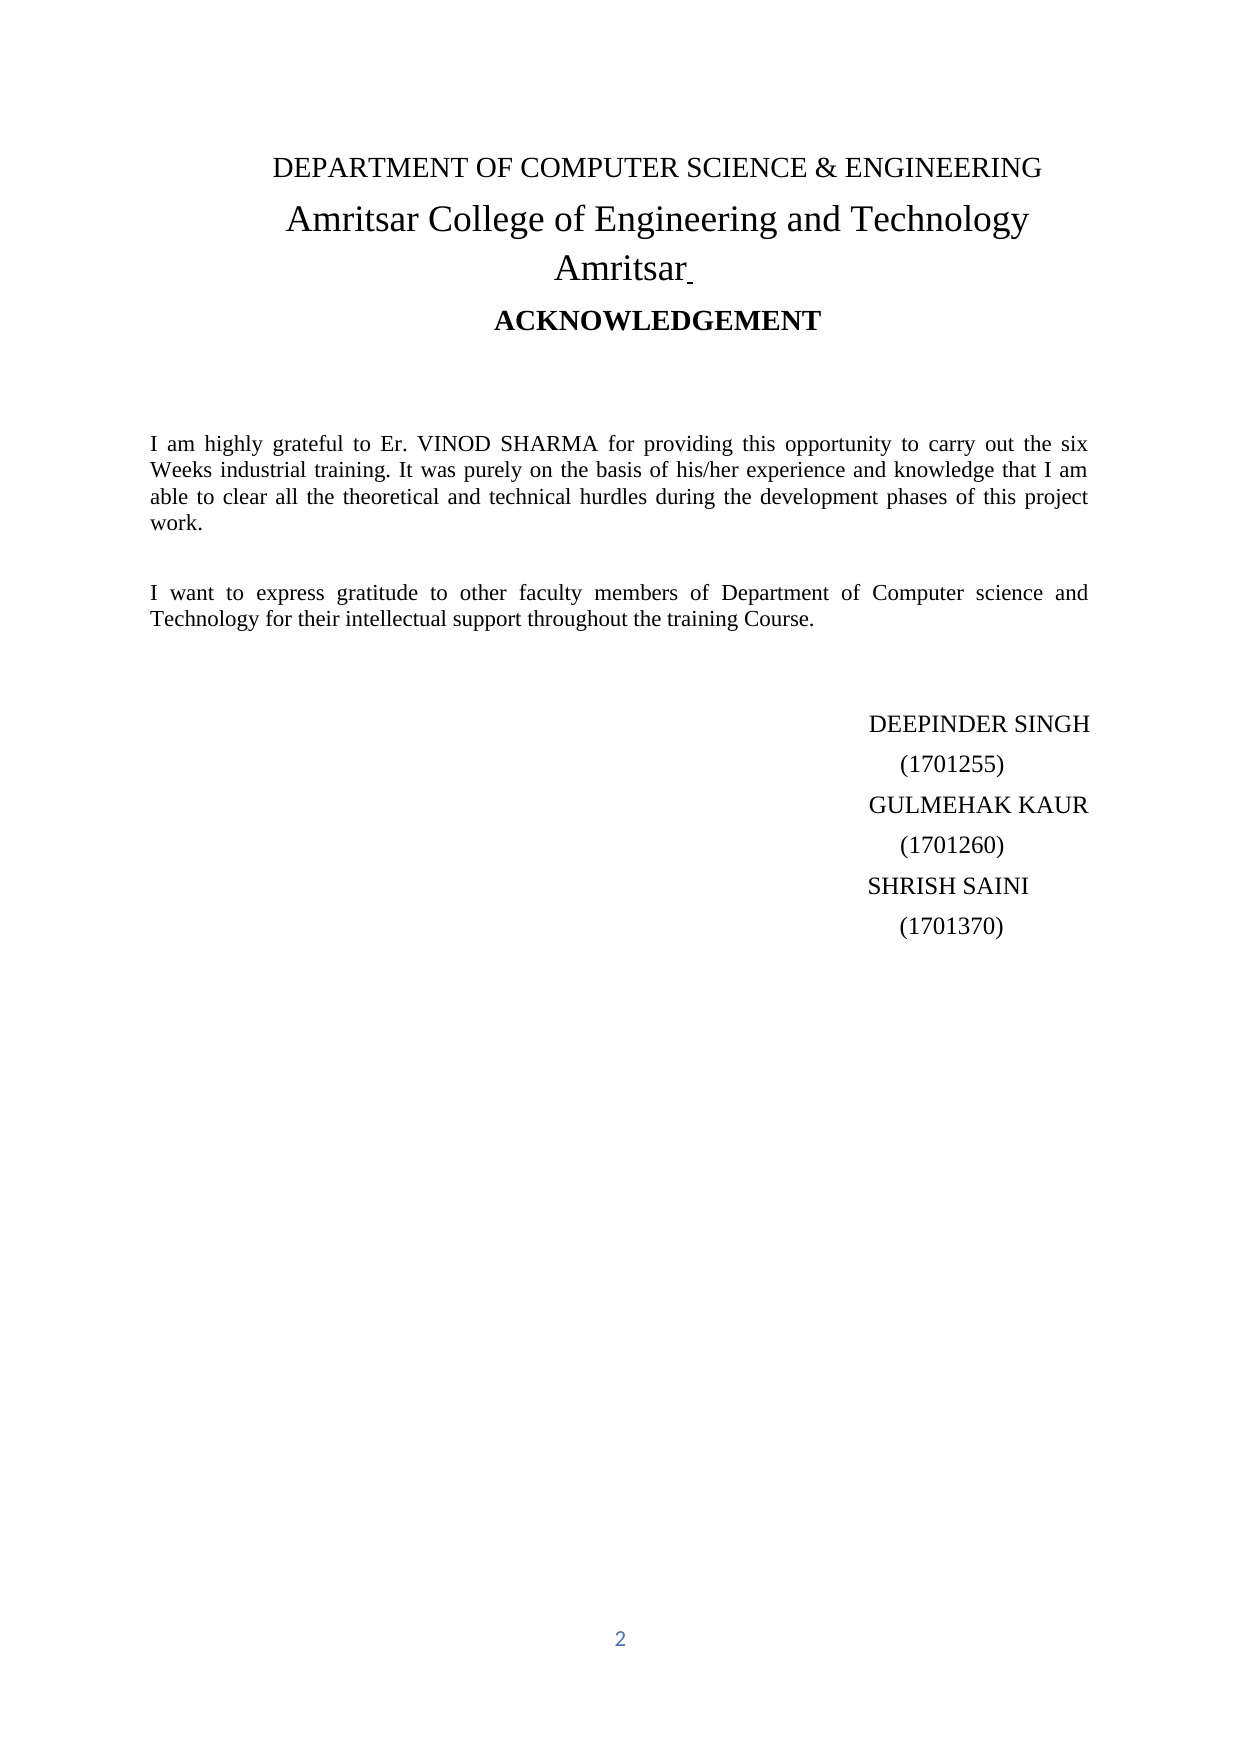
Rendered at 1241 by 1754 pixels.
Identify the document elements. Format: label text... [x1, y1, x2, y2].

text (1701370) [750, 911, 1090, 940]
text DEPARTMENT OF COMPUTER SCIENCE & ENGINEERING [150, 150, 1090, 183]
text ACKNOWLEDGEMENT [150, 303, 1090, 336]
text (1701260) [825, 830, 1090, 859]
text I am highly grateful to Er. VINOD SHARMA for providing this opportunity to carry out the six Weeks industrial training. It was purely on the basis of his/her experience and knowledge that I am able to clear all the theoretical and technical hurdles during the development phases of this project work. [150, 430, 1090, 536]
text DEEPINDER SINGH [150, 709, 1090, 738]
text I want to express gratitude to other faculty members of Department of Computer science and Technology for their intellectual support throughout the training Course. [150, 578, 1090, 631]
text GULMEHAK KAUR [825, 790, 1090, 819]
text Amritsar College of Engineering and Technology Amritsar [150, 196, 1090, 289]
text (1701255) [825, 749, 1090, 778]
text SHRISH SAINI [750, 871, 1090, 900]
